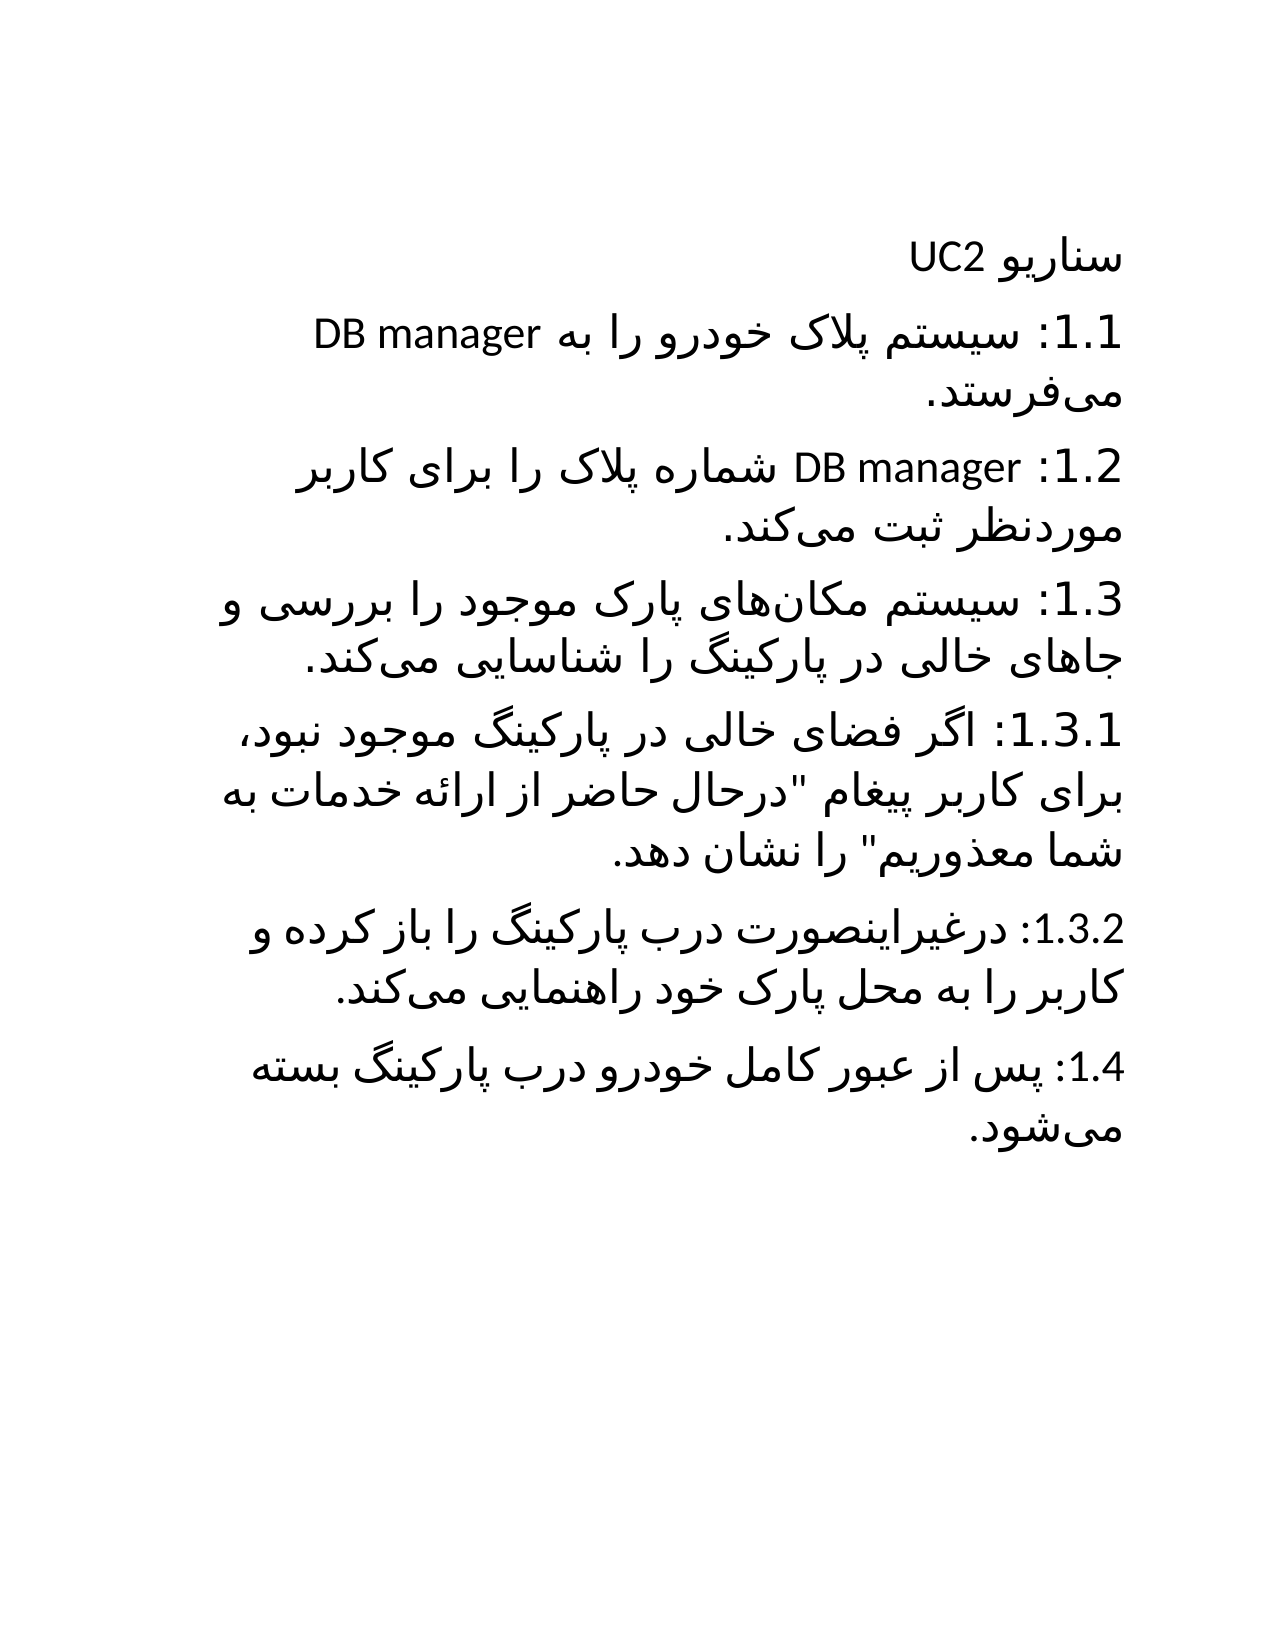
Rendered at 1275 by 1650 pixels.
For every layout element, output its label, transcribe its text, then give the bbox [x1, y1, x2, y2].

text 1.3: سیستم مکان‌های پارک موجود را بررسی و جاهای خالی در پارکینگ را شناسایی می‌کند. [150, 572, 1125, 683]
text 1.3.1: اگر فضای خالی در پارکینگ موجود نبود، برای کاربر پیغام "درحال حاضر از ارائه خدمات به شما معذوریم" را نشان دهد. [150, 704, 1125, 878]
text سناریو UC2 [150, 227, 1125, 283]
text 1.1: سیستم پلاک خودرو را به DB manager می‌فرستد. [150, 304, 1125, 417]
text 1.2: DB manager شماره پلاک را برای کاربر موردنظر ثبت می‌کند. [150, 438, 1125, 552]
text 1.4: پس از عبور کامل خودرو درب پارکینگ بسته می‌شود. [150, 1036, 1125, 1153]
text 1.3.2: درغیراینصورت درب پارکینگ را باز کرده و کاربر را به محل پارک خود راهنمایی می‌کند. [150, 899, 1125, 1015]
